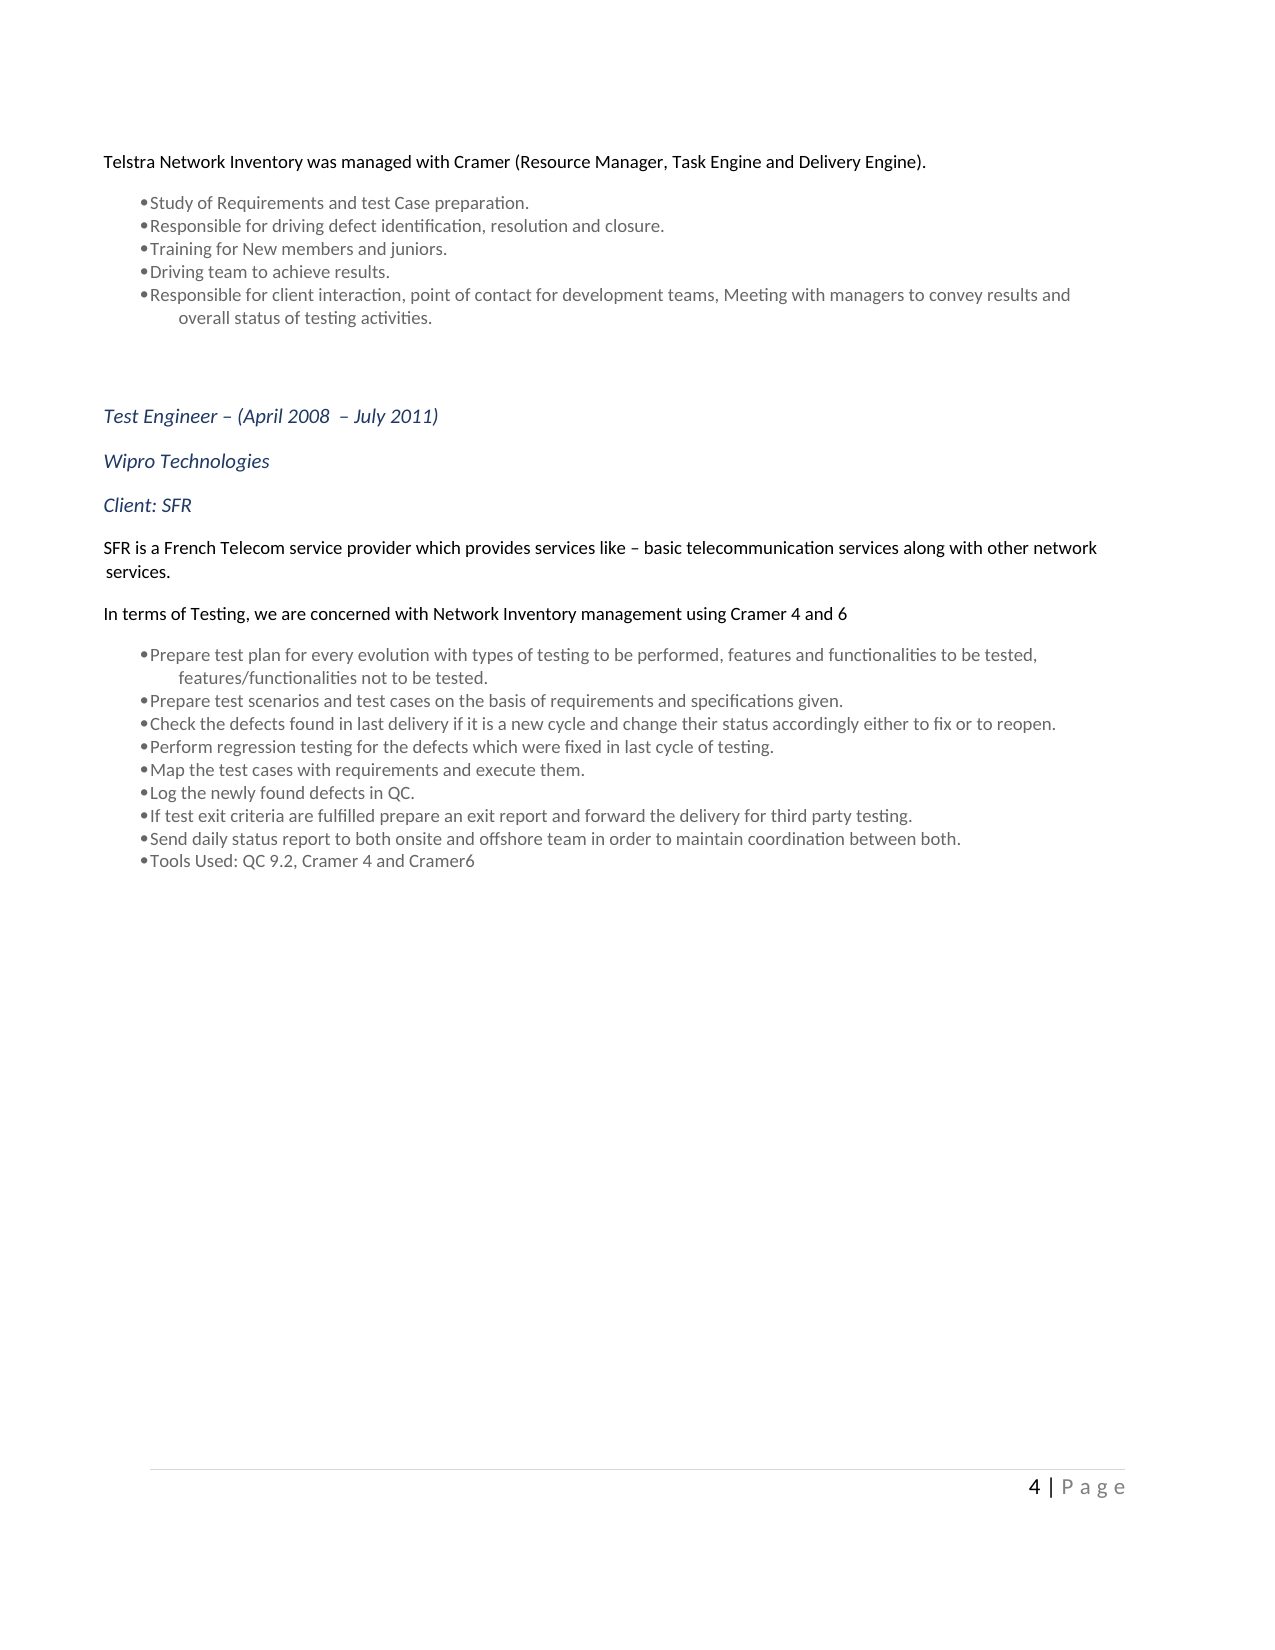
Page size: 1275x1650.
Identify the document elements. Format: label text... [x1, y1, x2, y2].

text SFR is a French Telecom service provider which provides services like – basic telecommunication services along with other network services. [103, 536, 1125, 583]
list Send daily status report to both onsite and offshore team in order to maintain coordination between both. [141, 827, 1125, 849]
list Prepare test scenarios and test cases on the basis of requirements and specifications given. [141, 689, 1125, 712]
text Test Engineer – (April 2008 – July 2011) [103, 404, 1125, 429]
list If test exit criteria are fulfilled prepare an exit report and forward the delivery for third party testing. [141, 804, 1125, 827]
text Telstra Network Inventory was managed with Cramer (Resource Manager, Task Engine and Delivery Engine). [103, 150, 1125, 173]
list Tools Used: QC 9.2, Cramer 4 and Cramer6 [141, 849, 1125, 872]
list Responsible for client interaction, point of contact for development teams, Meeting with managers to convey results and overall status of testing activities. [141, 283, 1125, 329]
list Log the newly found defects in QC. [141, 781, 1125, 804]
text Wipro Technologies [103, 448, 1125, 473]
list Check the defects found in last delivery if it is a new cycle and change their status accordingly either to fix or to reopen. [141, 712, 1125, 735]
list Responsible for driving defect identification, resolution and closure. [141, 214, 1125, 237]
list Perform regression testing for the defects which were fixed in last cycle of testing. [141, 735, 1125, 758]
list Prepare test plan for every evolution with types of testing to be performed, features and functionalities to be tested, features/functionalities not to be tested. [141, 643, 1125, 689]
text In terms of Testing, we are concerned with Network Inventory management using Cramer 4 and 6 [103, 602, 1125, 625]
list Training for New members and juniors. [141, 237, 1125, 260]
list Map the test cases with requirements and execute them. [141, 758, 1125, 781]
text Client: SFR [103, 492, 1125, 517]
list Driving team to achieve results. [141, 260, 1125, 283]
list Study of Requirements and test Case preparation. [141, 191, 1125, 214]
